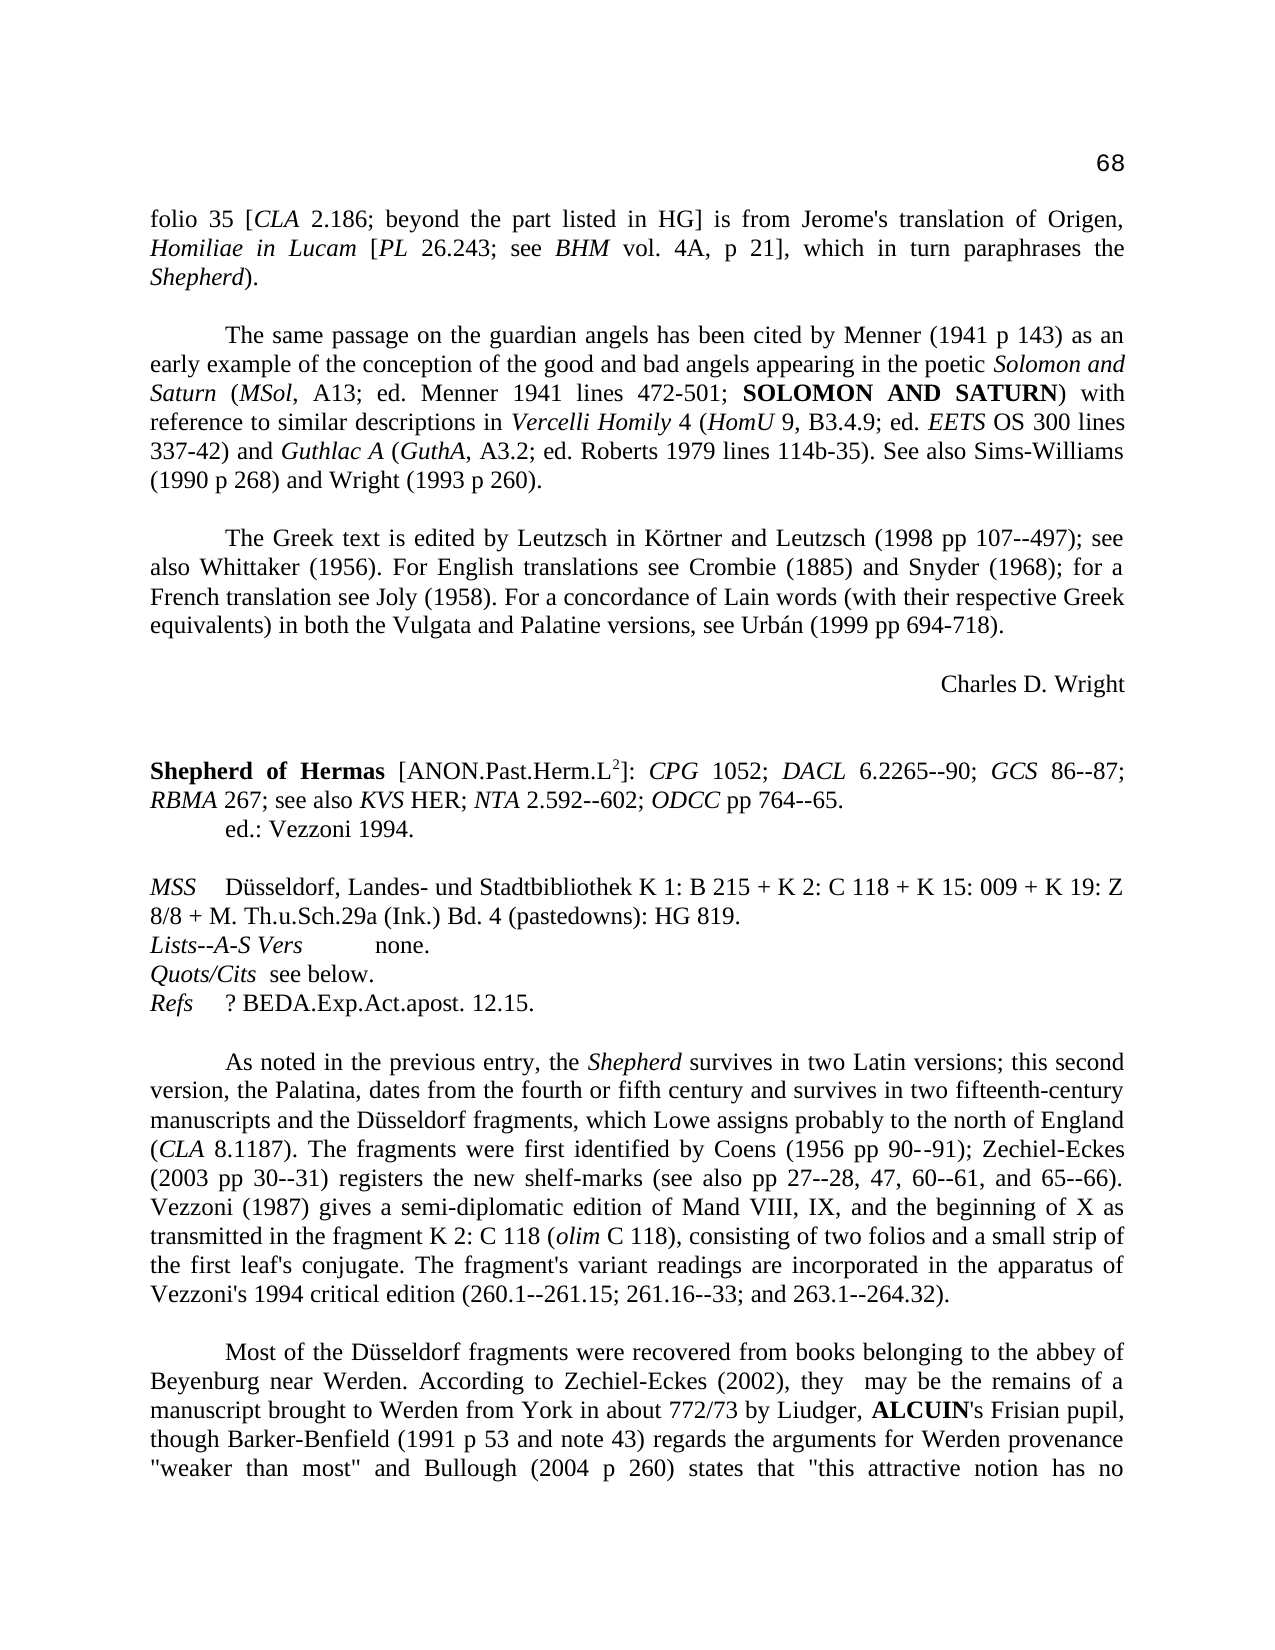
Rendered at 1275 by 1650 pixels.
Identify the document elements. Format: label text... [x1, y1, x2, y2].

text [150, 203, 1125, 291]
text Quots/Cits see below. [150, 959, 1125, 988]
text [150, 1337, 1125, 1482]
text Shepherd of Hermas [ANON.Past.Herm.L2]: CPG 1052; DACL 6.2265--90; GCS 86--87; RBMA 267; see also KVS HER; NTA 2.592--602; ODCC pp 764--65. [150, 756, 1125, 814]
text As noted in the previous entry, the Shepherd survives in two Latin versions; this second version, the Palatina, dates from the fourth or fifth century and survives in two fifteenth-century manuscripts and the Düsseldorf fragments, which Lowe assigns probably to the north of England (CLA 8.1187). The fragments were first identified by Coens (1956 pp 90--91); Zechiel-Eckes (2003 pp 30--31) registers the new shelf-marks (see also pp 27--28, 47, 60--61, and 65--66). Vezzoni (1987) gives a semi-diplomatic edition of Mand VIII, IX, and the beginning of X as transmitted in the fragment K 2: C 118 (olim C 118), consisting of two folios and a small strip of the first leaf's conjugate. The fragment's variant readings are incorporated in the apparatus of Vezzoni's 1994 critical edition (260.1--261.15; 261.16--33; and 263.1--264.32). [150, 1046, 1125, 1308]
text The same passage on the guardian angels has been cited by Menner (1941 p 143) as an early example of the conception of the good and bad angels appearing in the poetic Solomon and Saturn (MSol, A13; ed. Menner 1941 lines 472-501; SOLOMON AND SATURN) with reference to similar descriptions in Vercelli Homily 4 (HomU 9, B3.4.9; ed. EETS OS 300 lines 337-42) and Guthlac A (GuthA, A3.2; ed. Roberts 1979 lines 114b-35). See also Sims-Williams (1990 p 268) and Wright (1993 p 260). [150, 320, 1125, 494]
text Lists--A-S Vers none. [150, 930, 1125, 959]
text Charles D. Wright [150, 668, 1125, 698]
text The Greek text is edited by Leutzsch in Körtner and Leutzsch (1998 pp 107--497); see also Whittaker (1956). For English translations see Crombie (1885) and Snyder (1968); for a French translation see Joly (1958). For a concordance of Lain words (with their respective Greek equivalents) in both the Vulgata and Palatine versions, see Urbán (1999 pp 694-718). [150, 523, 1125, 639]
text ed.: Vezzoni 1994. [150, 814, 1125, 843]
text Refs ? BEDA.Exp.Act.apost. 12.15. [150, 988, 1125, 1017]
text MSS Düsseldorf, Landes- und Stadtbibliothek K 1: B 215 + K 2: C 118 + K 15: 009 + K 19: Z 8/8 + M. Th.u.Sch.29a (Ink.) Bd. 4 (pastedowns): HG 819. [150, 872, 1125, 930]
